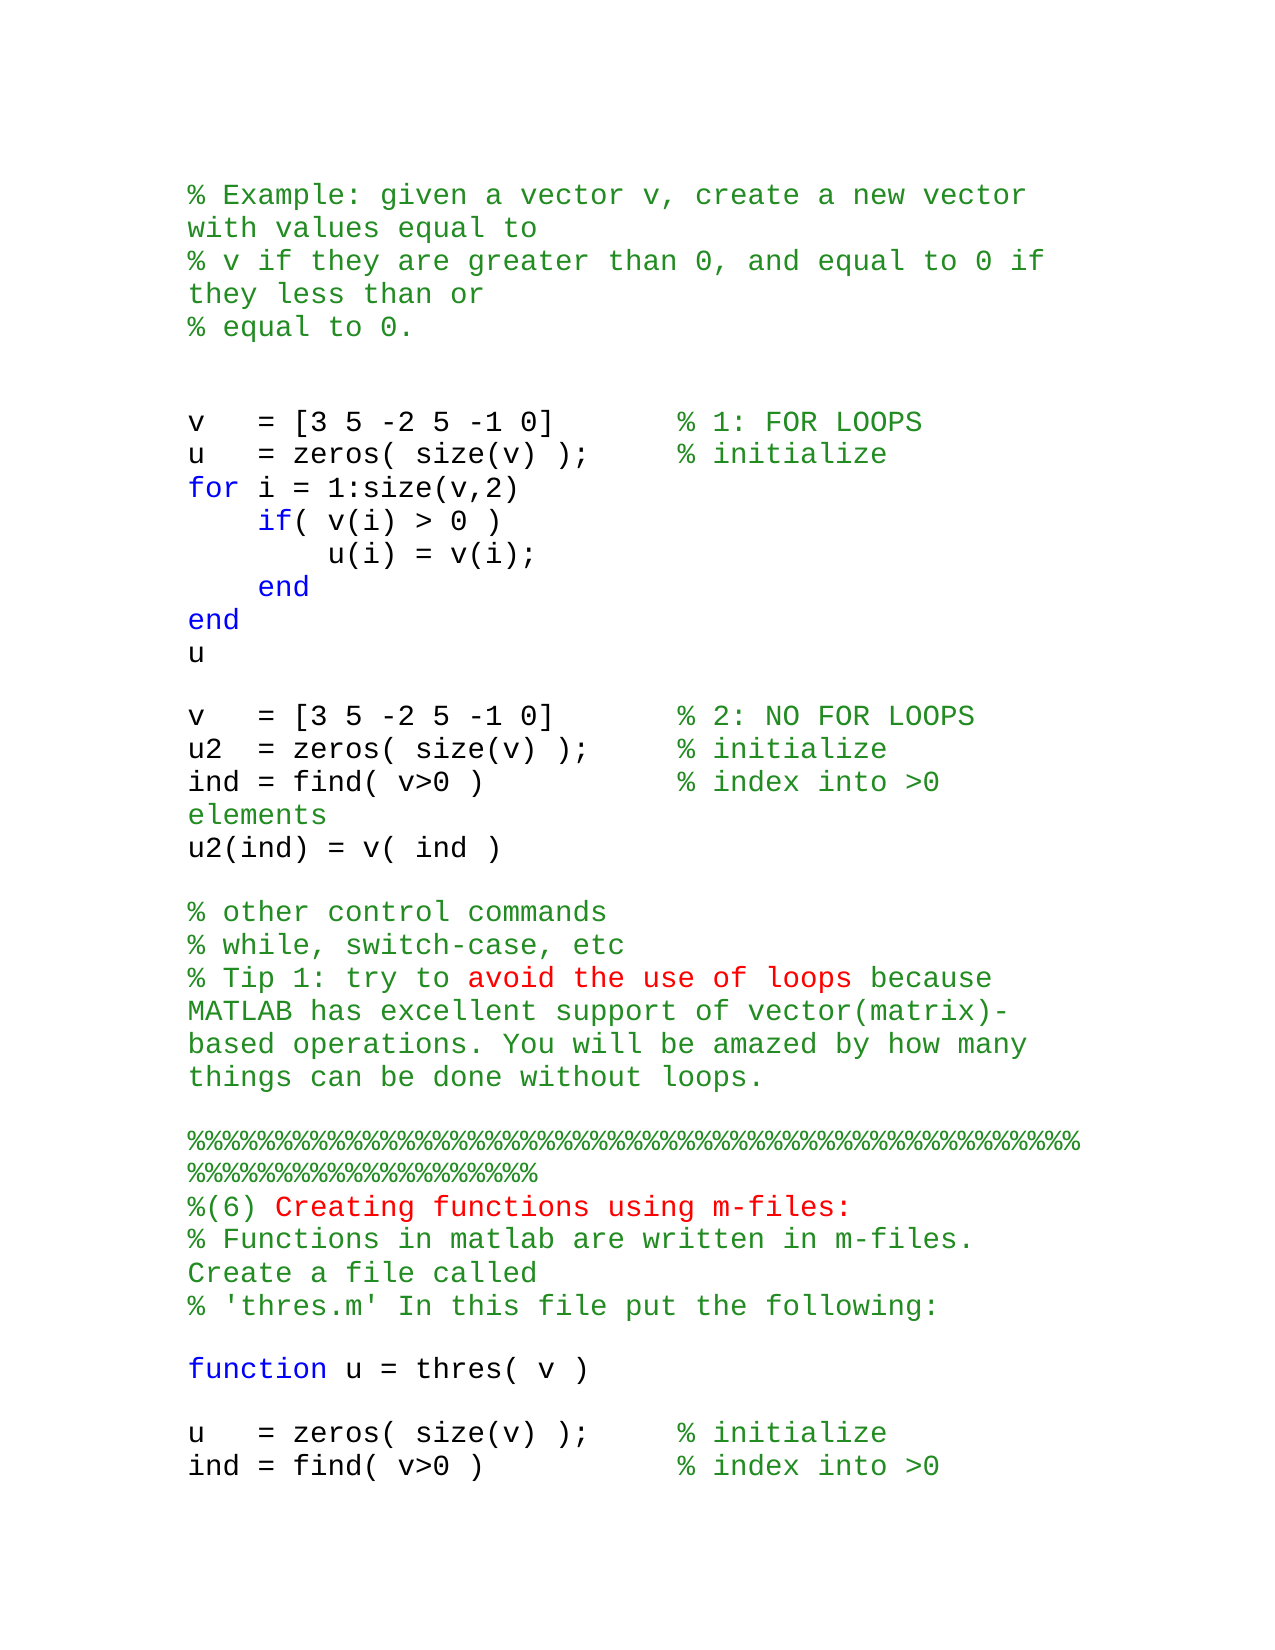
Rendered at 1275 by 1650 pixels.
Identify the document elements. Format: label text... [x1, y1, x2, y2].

text % equal to 0. [187, 313, 1087, 346]
text % Functions in matlab are written in m-files. Create a file called [187, 1225, 1087, 1291]
text % while, switch-case, etc [187, 930, 1087, 963]
text %%%%%%%%%%%%%%%%%%%%%%%%%%%%%%%%%%%%%%%%%%%%%%%%%%%%%%%%%%%%%%%%%%%%%%% [187, 1126, 1087, 1192]
text for i = 1:size(v,2) [187, 473, 1087, 506]
text end [187, 572, 1087, 605]
text u [187, 638, 1087, 671]
text % other control commands [187, 897, 1087, 930]
text end [187, 605, 1087, 638]
text u = zeros( size(v) ); % initialize [187, 440, 1087, 473]
text %(6) Creating functions using m-files: [187, 1192, 1087, 1225]
text ind = find( v>0 ) % index into >0 elements [187, 767, 1087, 833]
text u2 = zeros( size(v) ); % initialize [187, 734, 1087, 767]
text if( v(i) > 0 ) [187, 506, 1087, 539]
text v = [3 5 -2 5 -1 0] % 2: NO FOR LOOPS [187, 701, 1087, 734]
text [187, 1451, 1087, 1484]
text u = zeros( size(v) ); % initialize [187, 1418, 1087, 1451]
text u(i) = v(i); [187, 539, 1087, 572]
text % 'thres.m' In this file put the following: [187, 1291, 1087, 1324]
text % v if they are greater than 0, and equal to 0 if they less than or [187, 247, 1087, 313]
text v = [3 5 -2 5 -1 0] % 1: FOR LOOPS [187, 407, 1087, 440]
text % Tip 1: try to avoid the use of loops because MATLAB has excellent support of vector(matrix)-based operations. You will be amazed by how many things can be done without loops. [187, 963, 1087, 1095]
text u2(ind) = v( ind ) [187, 833, 1087, 866]
text function u = thres( v ) [187, 1354, 1087, 1387]
text % Example: given a vector v, create a new vector with values equal to [187, 181, 1087, 247]
